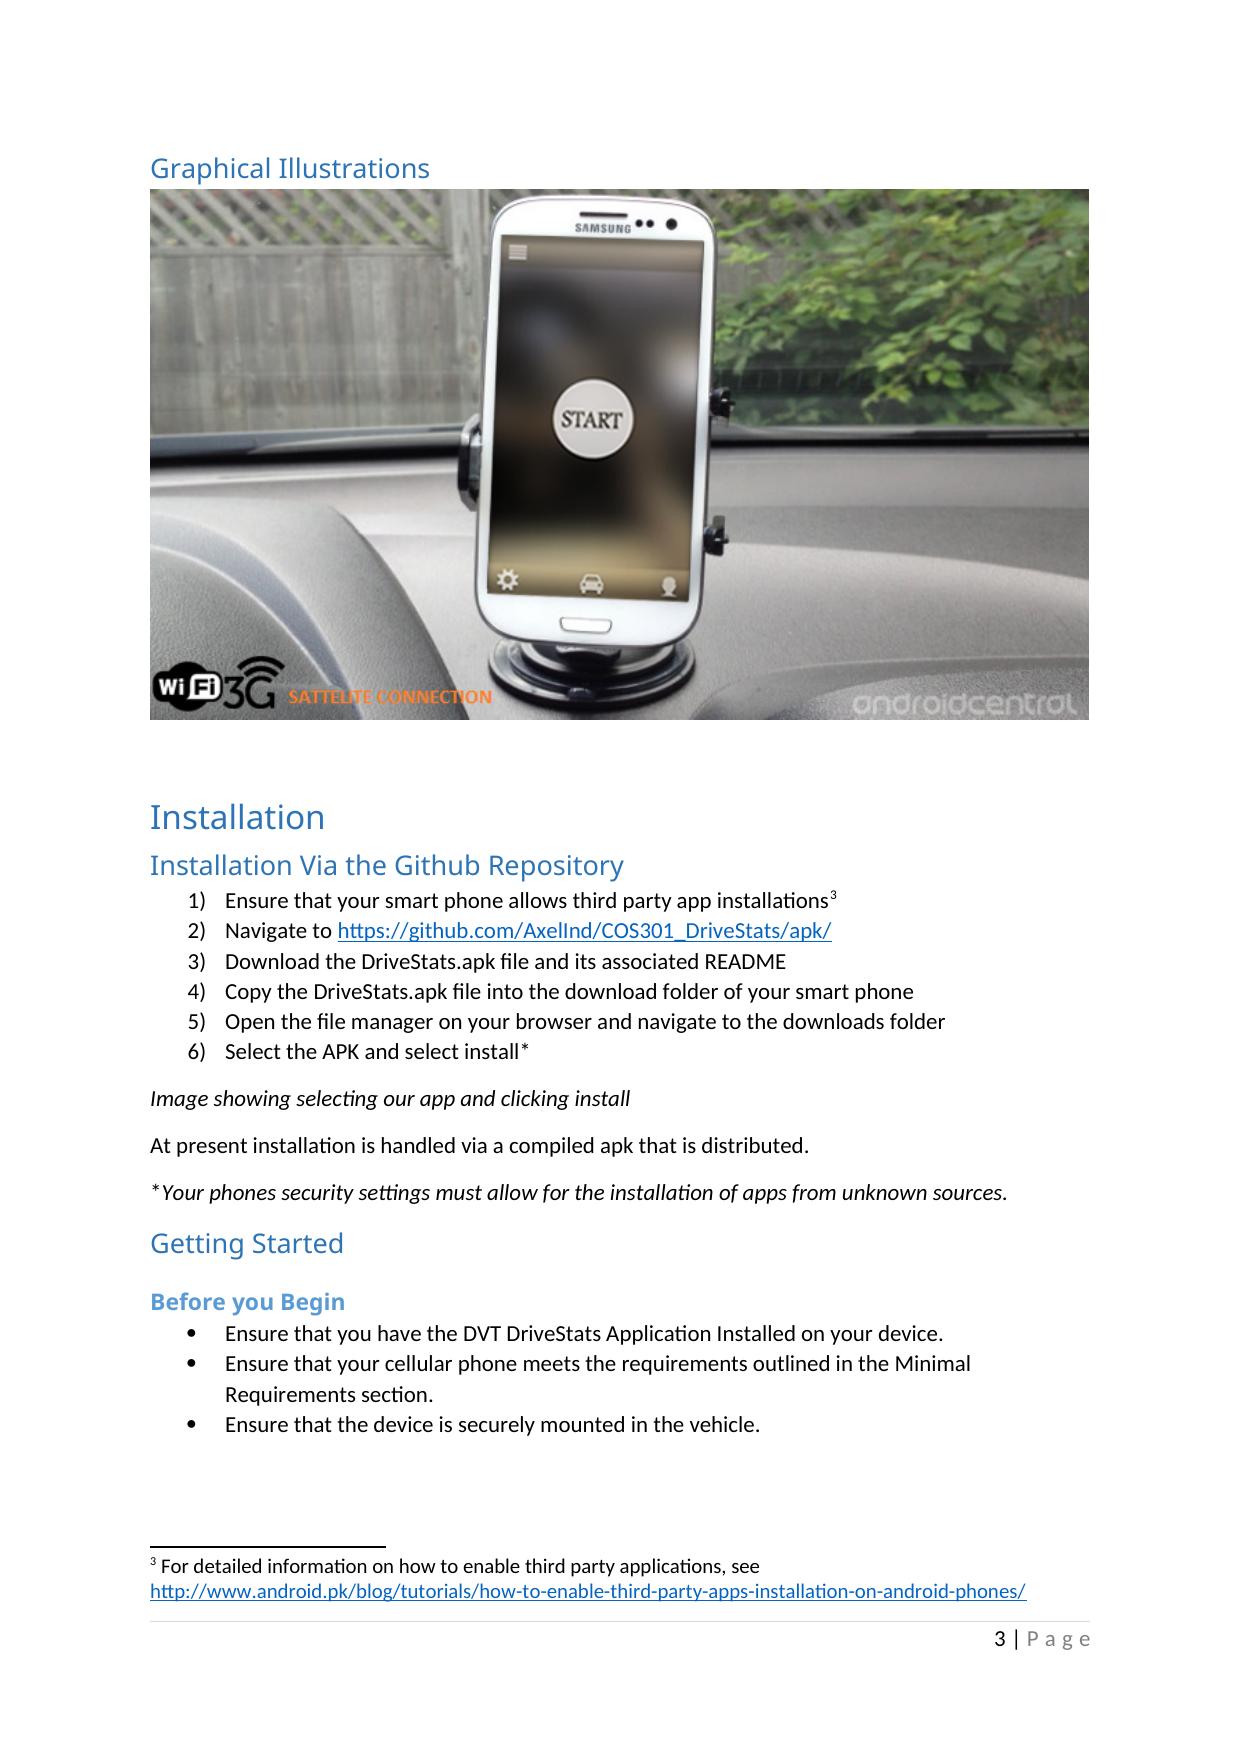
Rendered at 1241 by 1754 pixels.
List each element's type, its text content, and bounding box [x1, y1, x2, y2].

list Copy the DriveStats.apk file into the download folder of your smart phone [187, 977, 1090, 1005]
text *Your phones security settings must allow for the installation of apps from unknown sources. [150, 1178, 1090, 1206]
subtitle Getting Started [150, 1225, 1090, 1262]
list Ensure that your smart phone allows third party app installations [187, 886, 1090, 914]
subtitle Installation [150, 793, 1090, 839]
subtitle Installation Via the Github Repository [150, 847, 1090, 883]
list Ensure that you have the DVT DriveStats Application Installed on your device. [187, 1319, 1090, 1347]
text Image showing selecting our app and clicking install [150, 1084, 1090, 1112]
subtitle Before you Begin [150, 1286, 1090, 1317]
subtitle Graphical Illustrations [150, 150, 1090, 187]
list Select the APK and select install* [187, 1037, 1090, 1066]
list Ensure that your cellular phone meets the requirements outlined in the Minimal Requirements section. [187, 1349, 1090, 1408]
list Download the DriveStats.apk file and its associated README [187, 947, 1090, 975]
list Ensure that the device is securely mounted in the vehicle. [187, 1410, 1090, 1438]
list Navigate to https://github.com/AxelInd/COS301_DriveStats/apk/ [187, 917, 1090, 945]
picture [150, 189, 1089, 720]
text At present installation is handled via a compiled apk that is distributed. [150, 1131, 1090, 1159]
list Open the file manager on your browser and navigate to the downloads folder [187, 1007, 1090, 1035]
